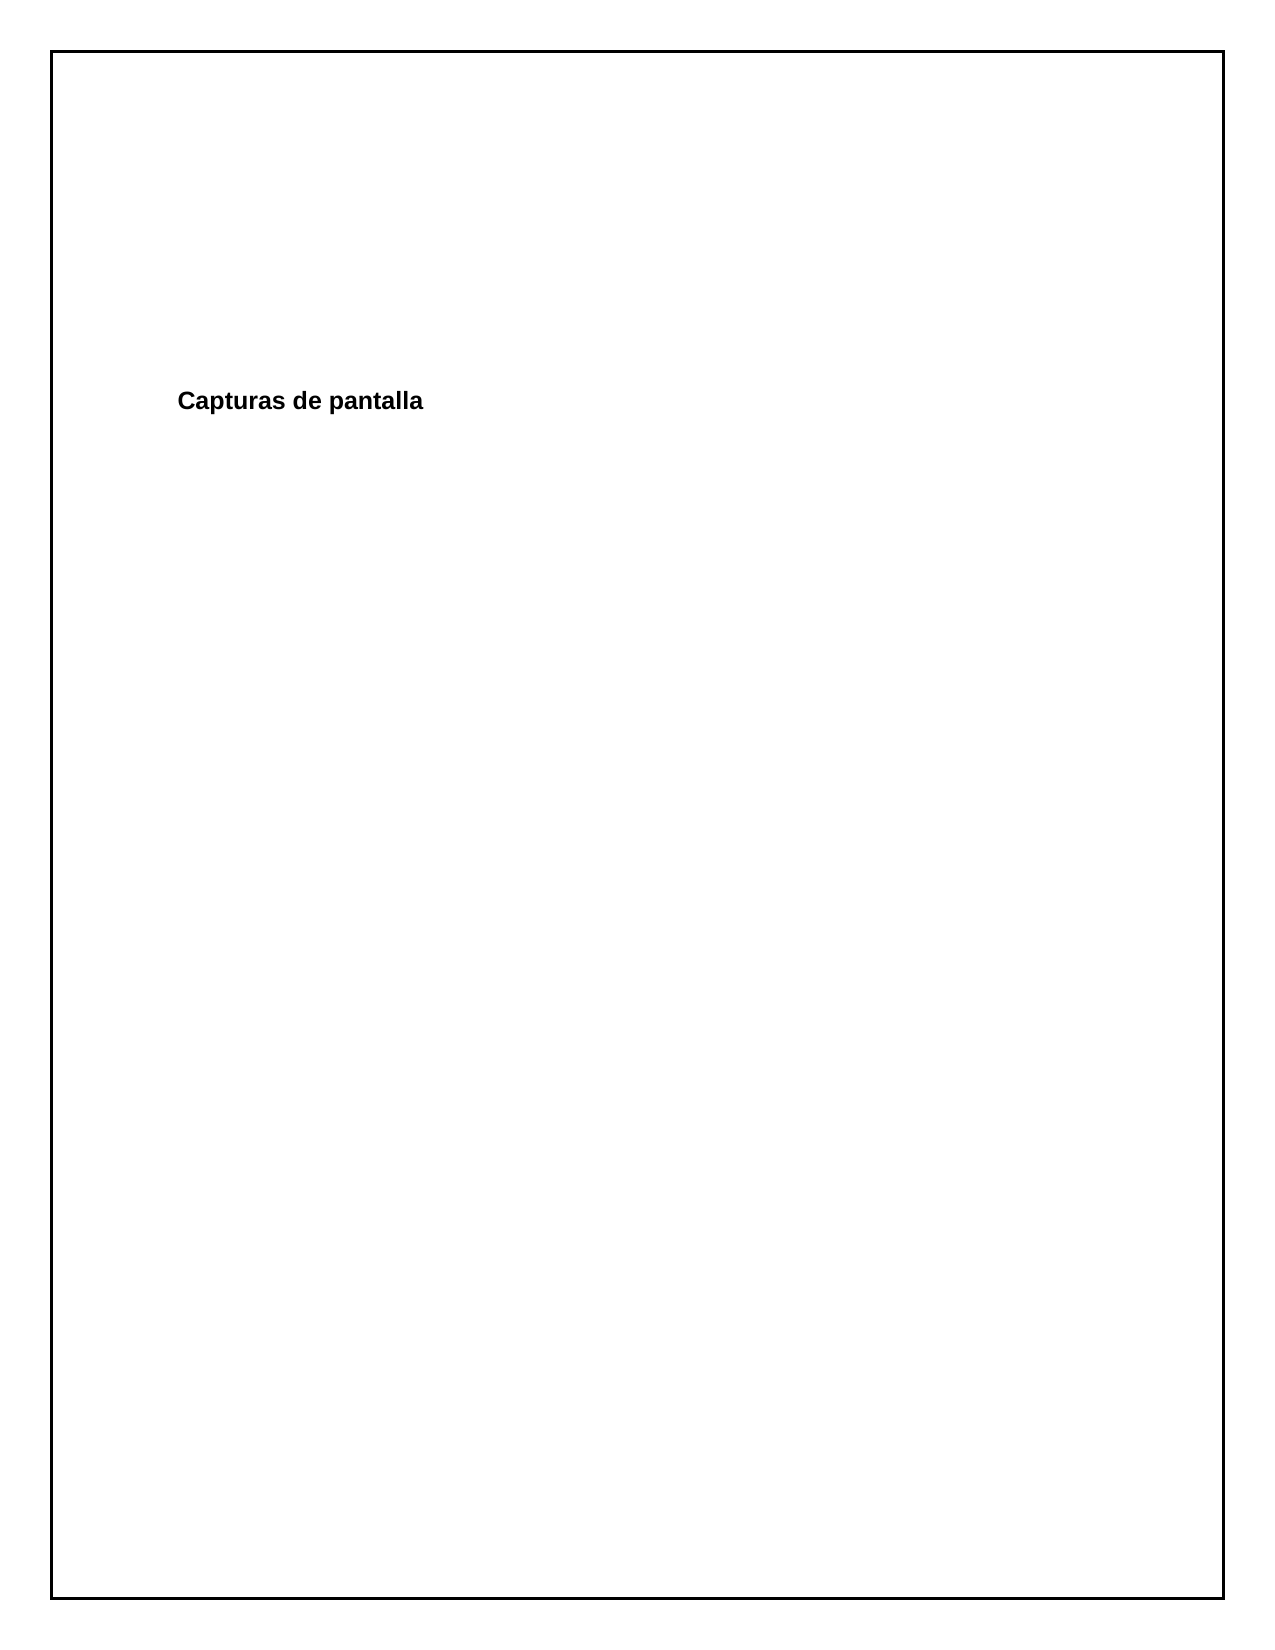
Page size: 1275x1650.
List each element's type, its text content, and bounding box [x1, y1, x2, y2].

text Capturas de pantalla [177, 386, 1098, 415]
